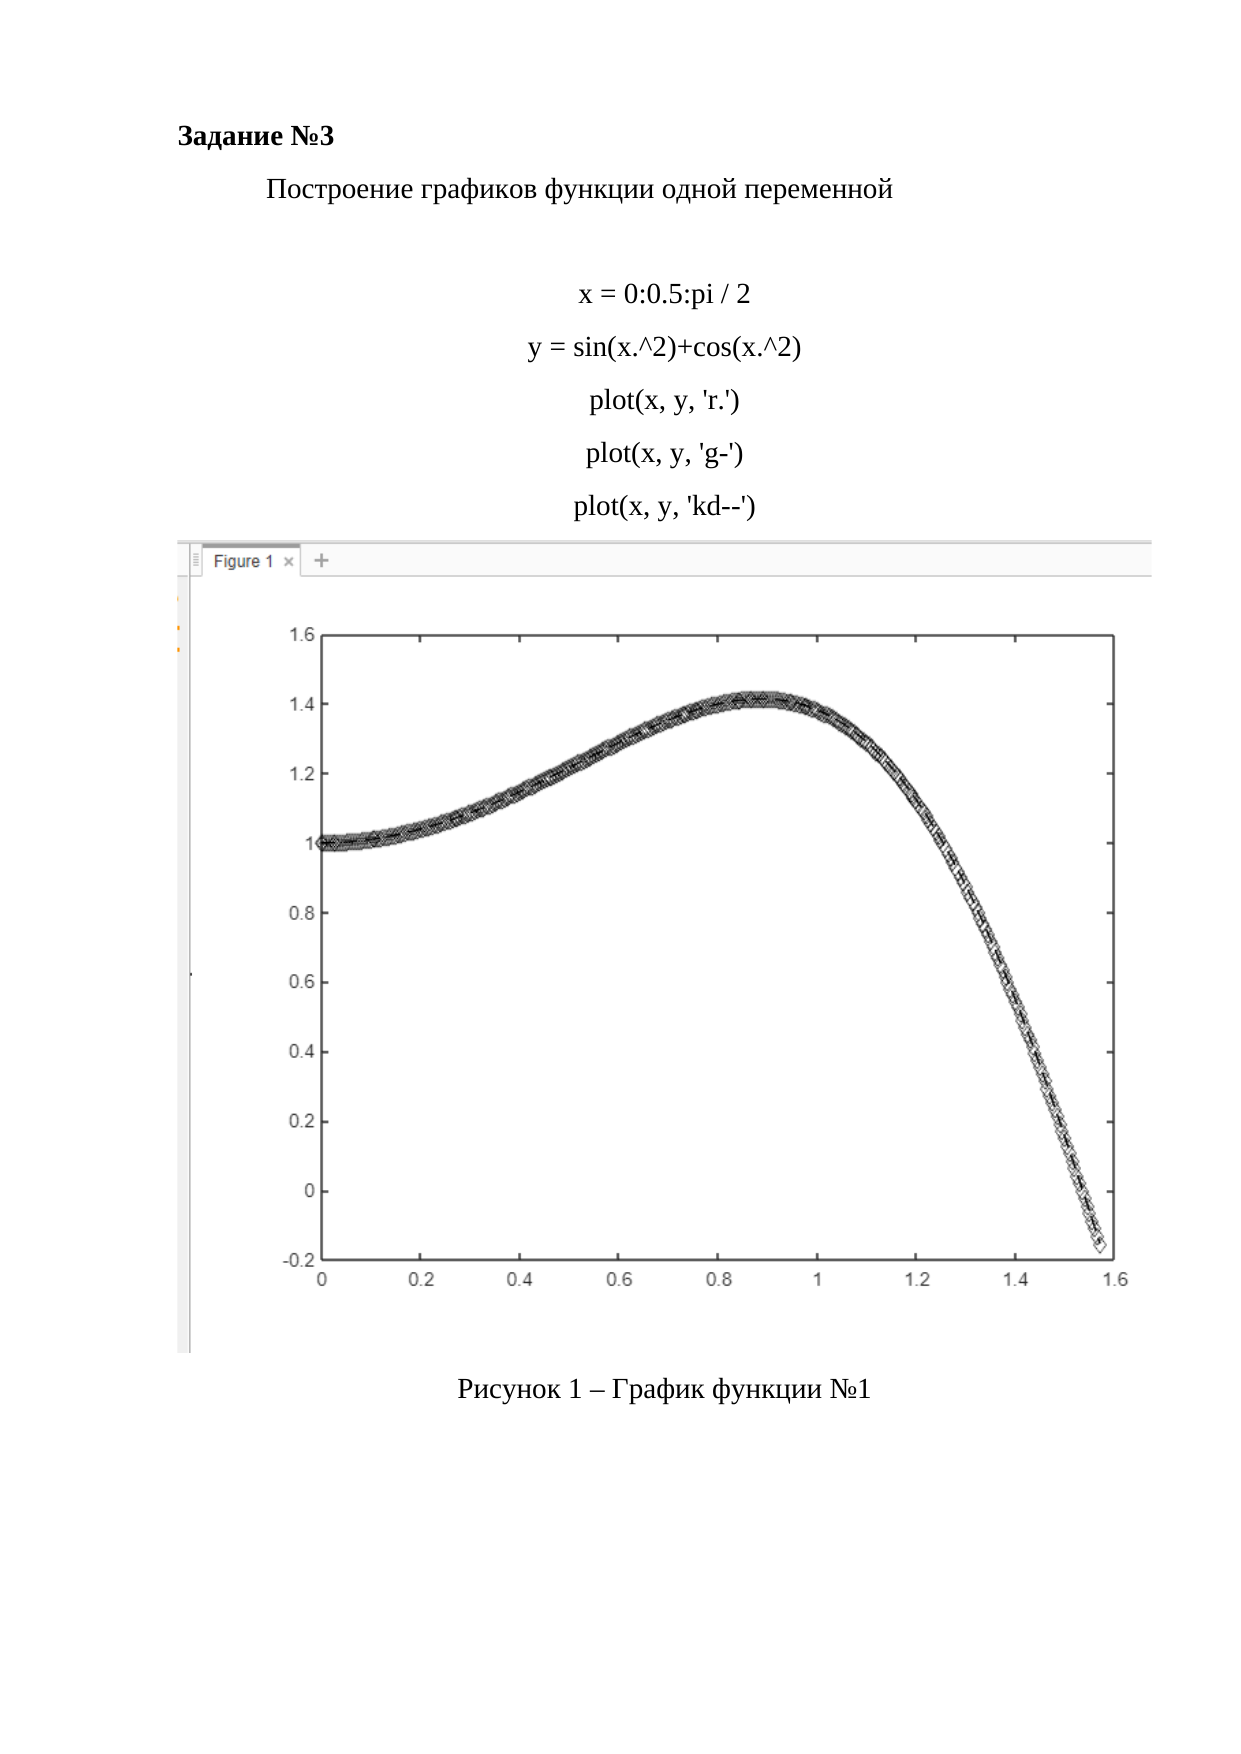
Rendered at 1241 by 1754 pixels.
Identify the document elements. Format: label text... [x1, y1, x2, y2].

text plot(x, y, 'kd--') [177, 488, 1152, 521]
text Рисунок 1 – График функции №1 [177, 1372, 1152, 1405]
text plot(x, y, 'g-') [177, 435, 1152, 468]
text x = 0:0.5:pi / 2 [177, 277, 1152, 310]
text y = sin(x.^2)+cos(x.^2) [177, 329, 1152, 363]
text Построение графиков функции одной переменной [177, 171, 1152, 204]
picture [177, 540, 1152, 1353]
text Задание №3 [177, 118, 1152, 152]
text plot(x, y, 'r.') [177, 382, 1152, 416]
